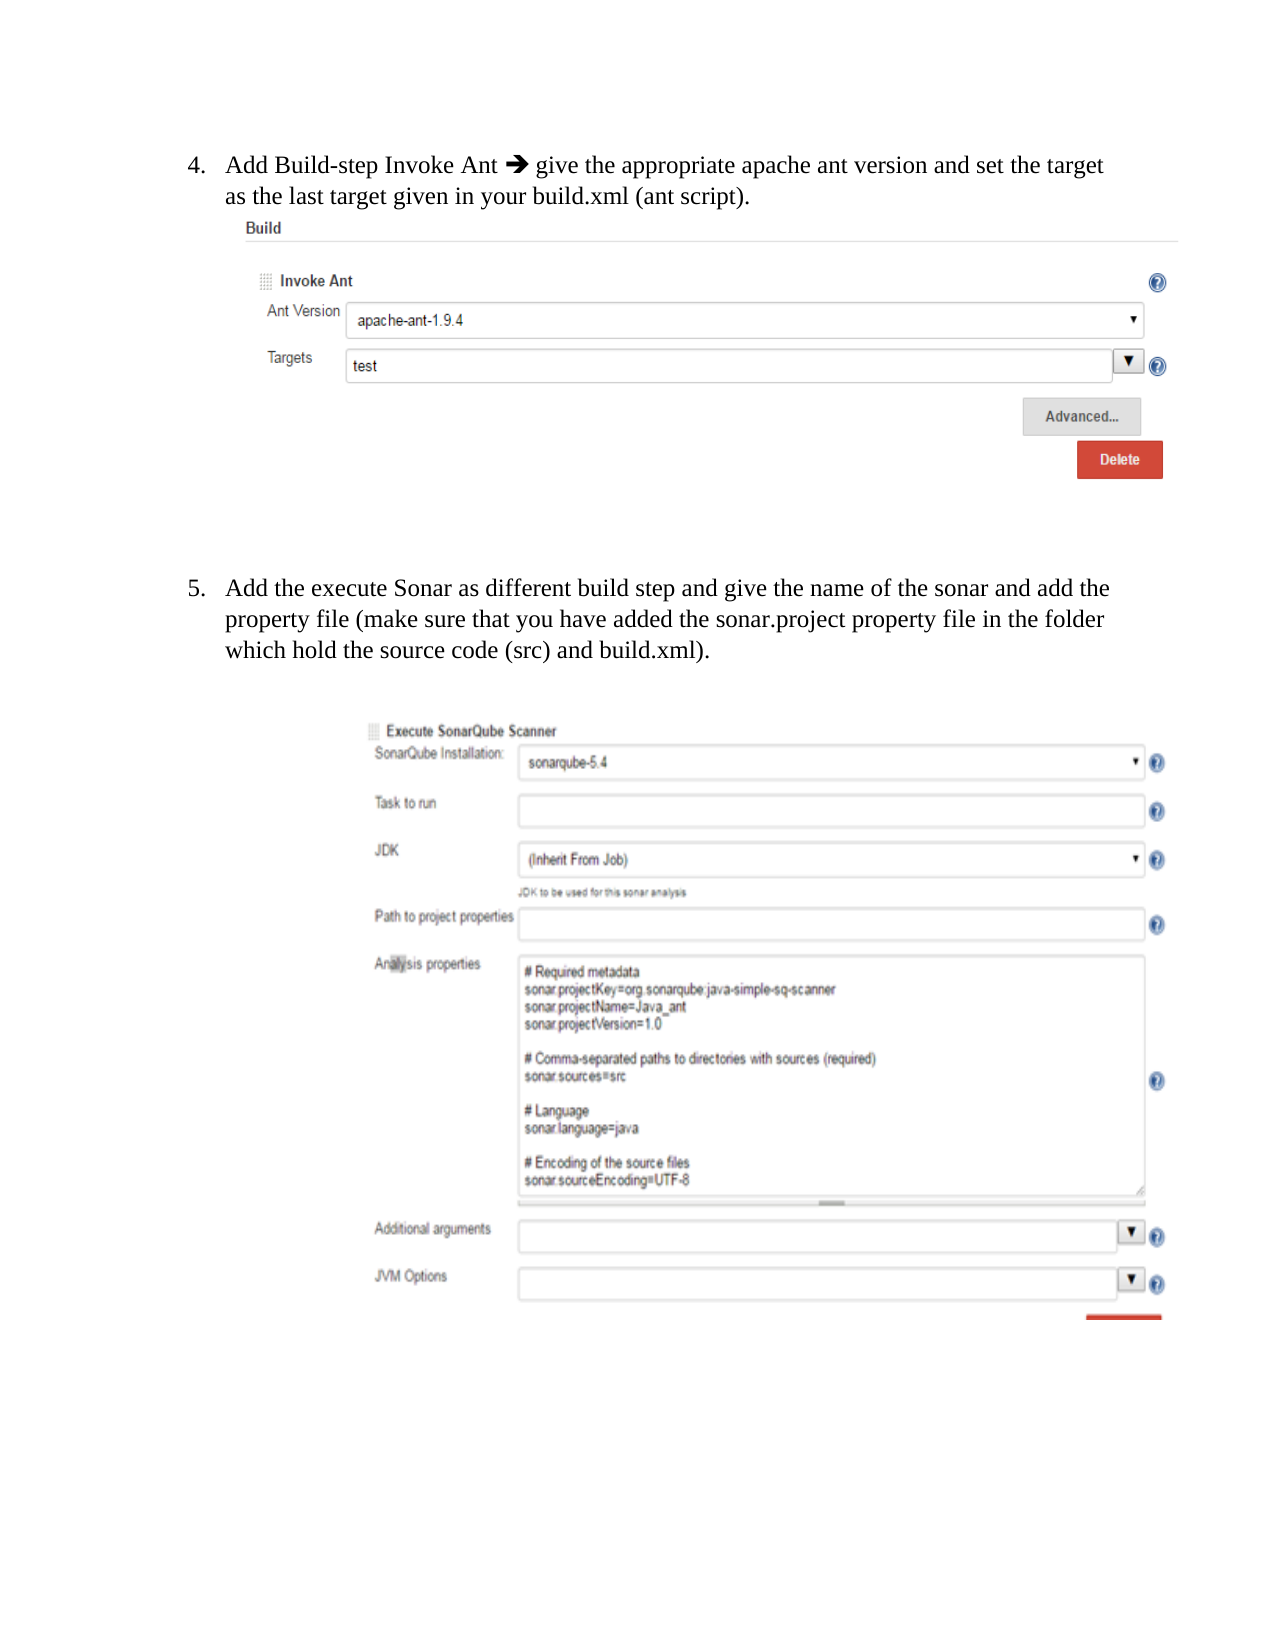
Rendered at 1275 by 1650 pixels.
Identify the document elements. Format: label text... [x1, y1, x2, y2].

picture [225, 212, 1200, 509]
list Add Build-step Invoke Ant give the appropriate apache ant version and set the target as the last target given in your build.xml (ant script). [187, 150, 1125, 210]
picture [225, 697, 1196, 1320]
list Add the execute Sonar as different build step and give the name of the sonar and add the property file (make sure that you have added the sonar.project property file in the folder which hold the source code (src) and build.xml). [187, 573, 1125, 664]
